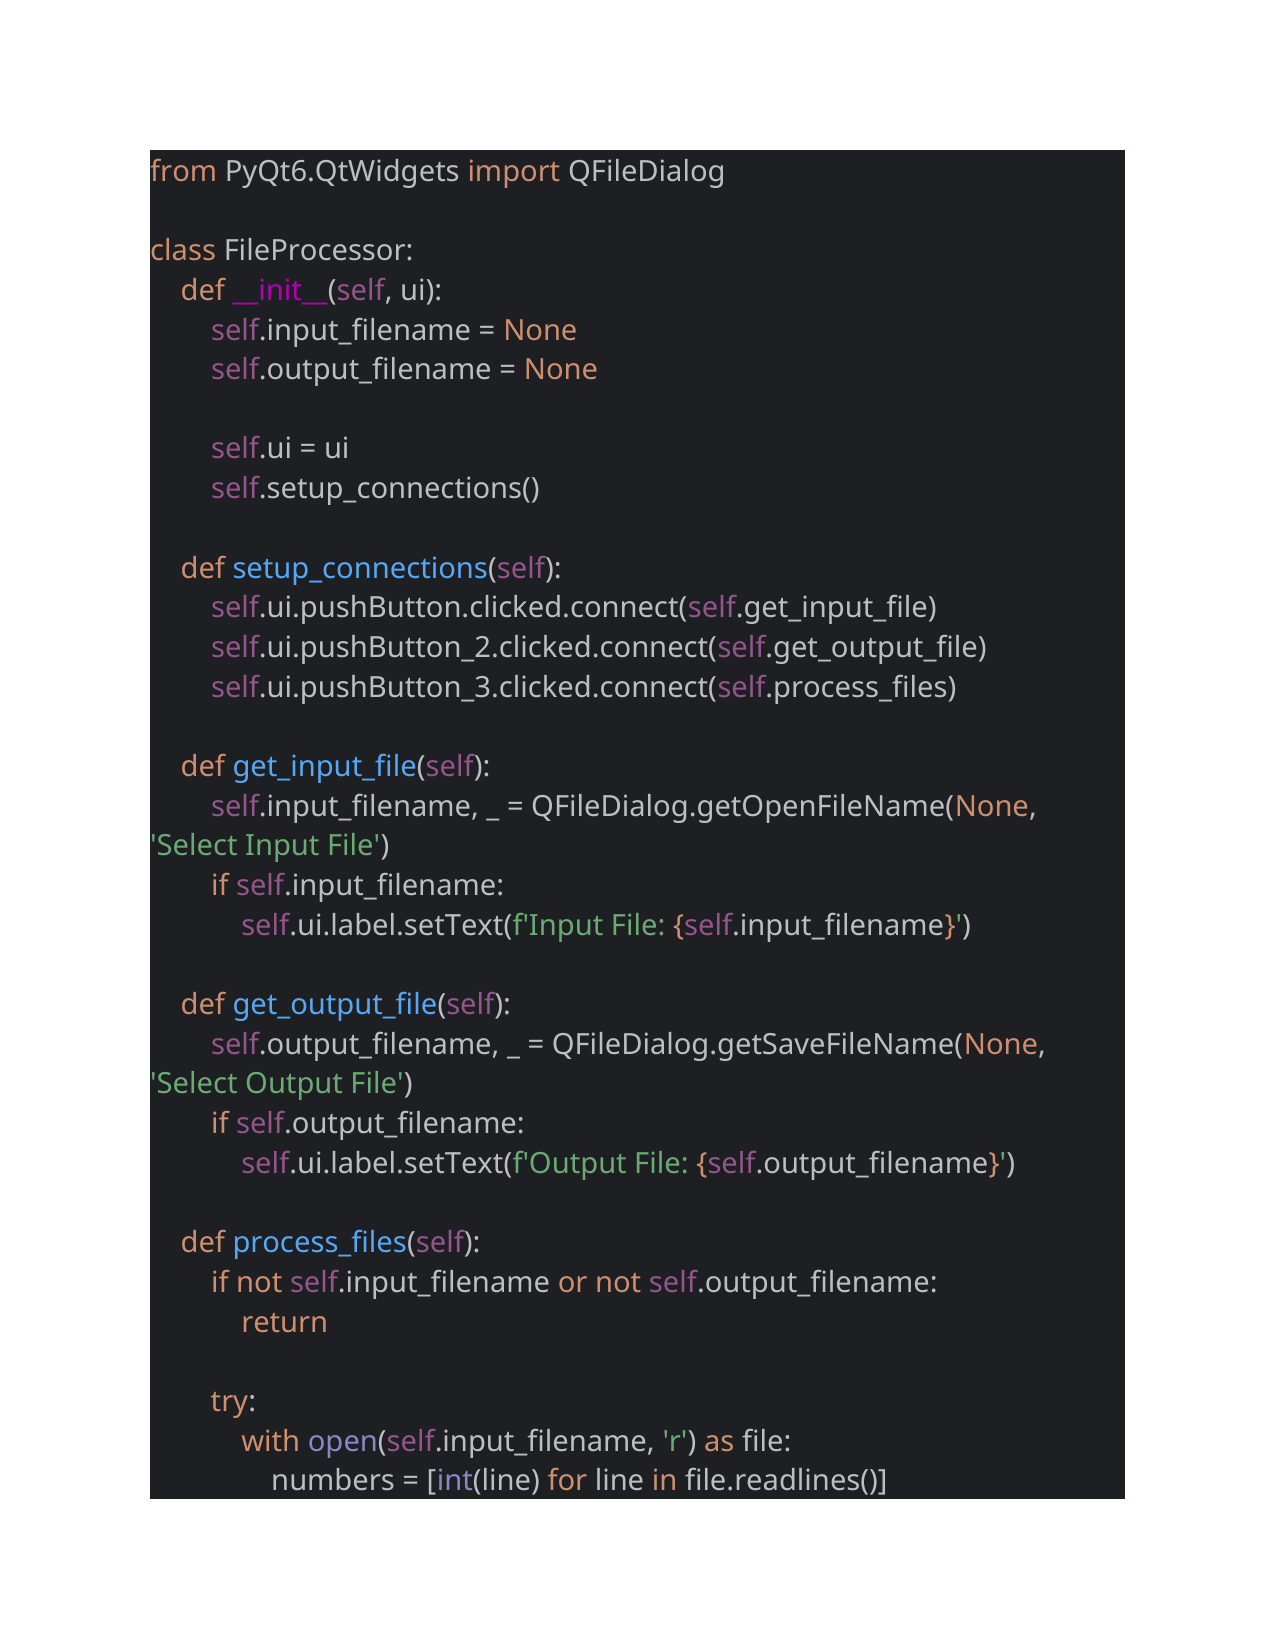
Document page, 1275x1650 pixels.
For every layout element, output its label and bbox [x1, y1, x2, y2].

text [150, 150, 1125, 1499]
